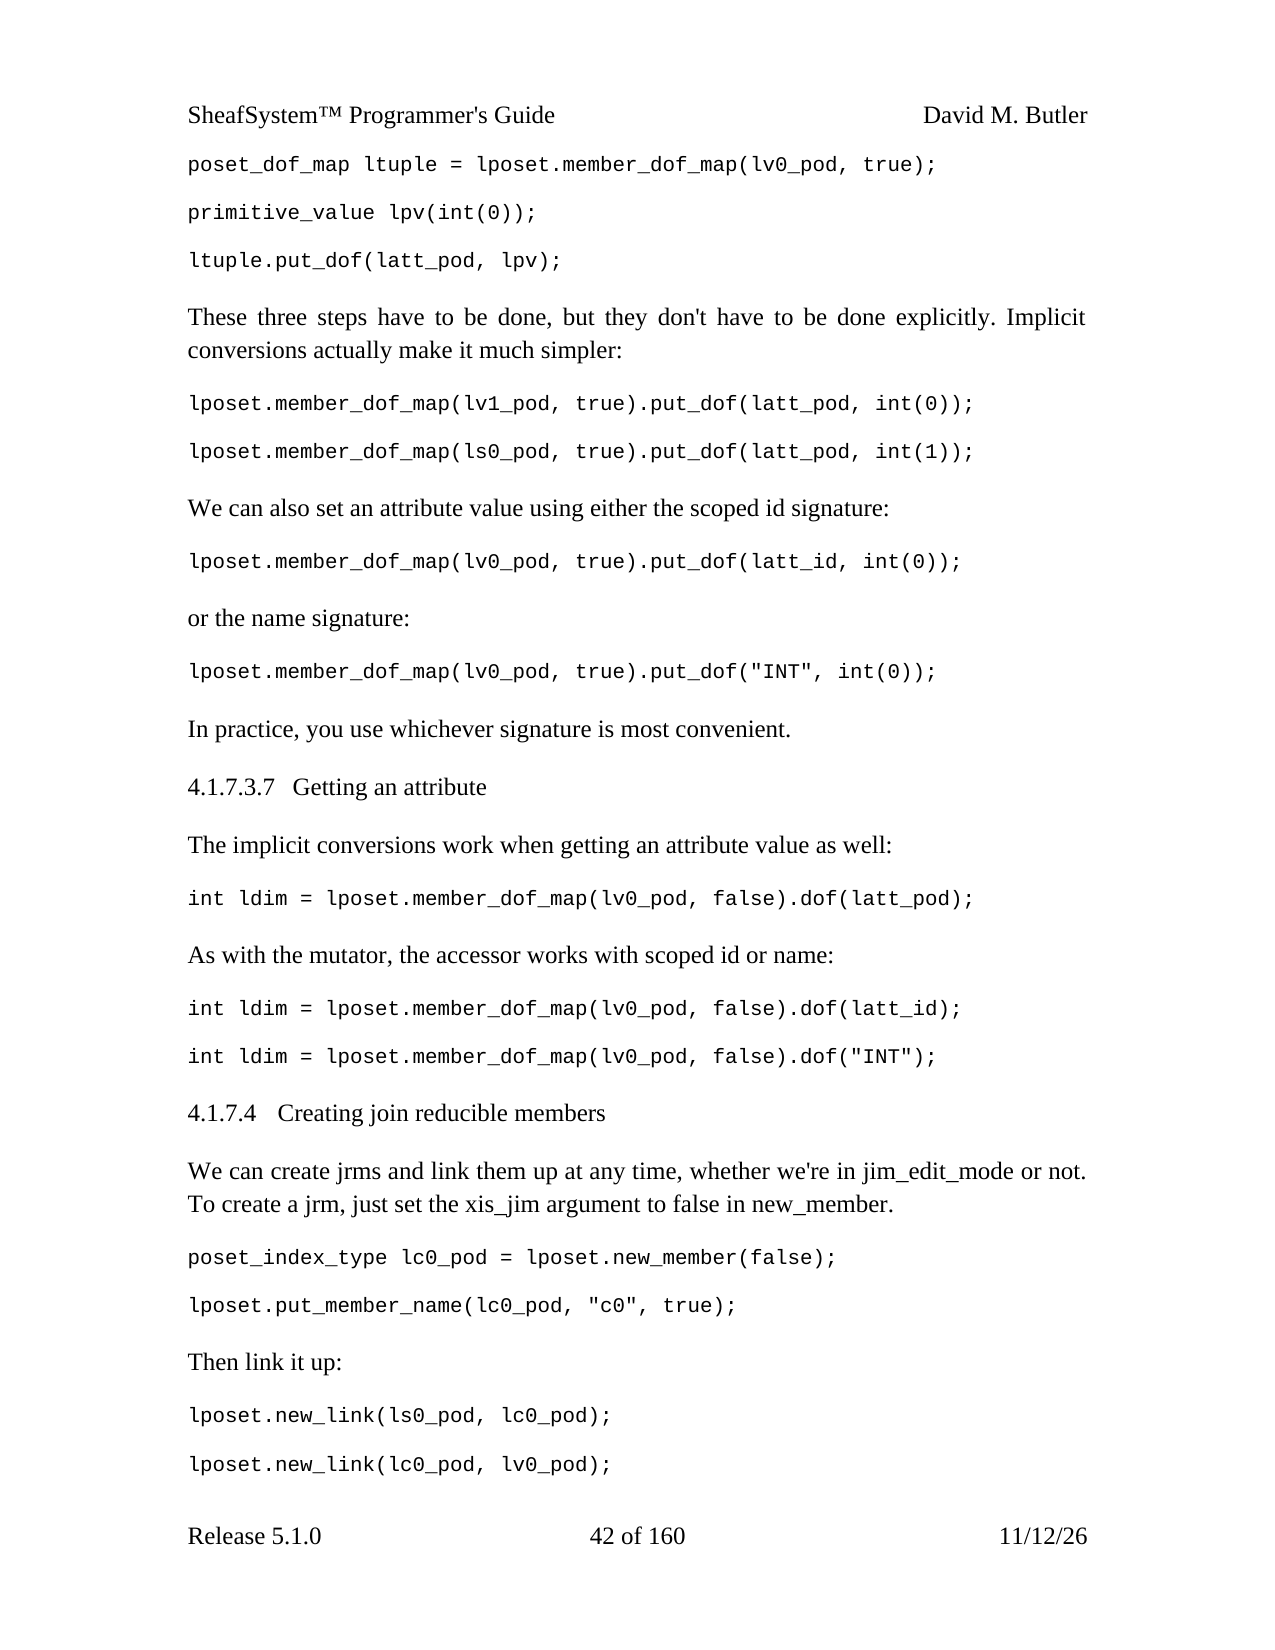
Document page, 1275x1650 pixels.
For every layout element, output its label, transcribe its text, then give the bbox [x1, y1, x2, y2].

text lposet.put_member_name(lc0_pod, "c0", true); [187, 1295, 1087, 1319]
text We can create jrms and link them up at any time, whether we're in jim_edit_mode or not. To create a jrm, just set the xis_jim argument to false in new_member. [187, 1156, 1087, 1218]
text We can also set an attribute value using either the scoped id signature: [187, 493, 1087, 522]
text lposet.member_dof_map(lv1_pod, true).put_dof(latt_pod, int(0)); [187, 393, 1087, 417]
text poset_dof_map ltuple = lposet.member_dof_map(lv0_pod, true); [187, 154, 1087, 177]
text Then link it up: [187, 1347, 1087, 1376]
text lposet.member_dof_map(lv0_pod, true).put_dof("INT", int(0)); [187, 662, 1087, 685]
text lposet.new_link(lc0_pod, lv0_pod); [187, 1453, 1087, 1477]
text int ldim = lposet.member_dof_map(lv0_pod, false).dof(latt_pod); [187, 888, 1087, 911]
text lposet.member_dof_map(lv0_pod, true).put_dof(latt_id, int(0)); [187, 551, 1087, 575]
text In practice, you use whichever signature is most convenient. [187, 714, 1087, 742]
text These three steps have to be done, but they don't have to be done explicitly. Implicit conversions actually make it much simpler: [187, 302, 1087, 364]
text primitive_value lpv(int(0)); [187, 202, 1087, 226]
text poset_index_type lc0_pod = lposet.new_member(false); [187, 1247, 1087, 1271]
text ltuple.put_dof(latt_pod, lpv); [187, 250, 1087, 273]
text As with the mutator, the accessor works with scoped id or name: [187, 940, 1087, 969]
text int ldim = lposet.member_dof_map(lv0_pod, false).dof(latt_id); [187, 998, 1087, 1022]
text or the name signature: [187, 603, 1087, 632]
subtitle Creating join reducible members [187, 1098, 1087, 1127]
text The implicit conversions work when getting an attribute value as well: [187, 830, 1087, 858]
subtitle Getting an attribute [187, 772, 1087, 801]
text int ldim = lposet.member_dof_map(lv0_pod, false).dof("INT"); [187, 1046, 1087, 1070]
text lposet.new_link(ls0_pod, lc0_pod); [187, 1406, 1087, 1429]
text lposet.member_dof_map(ls0_pod, true).put_dof(latt_pod, int(1)); [187, 441, 1087, 465]
